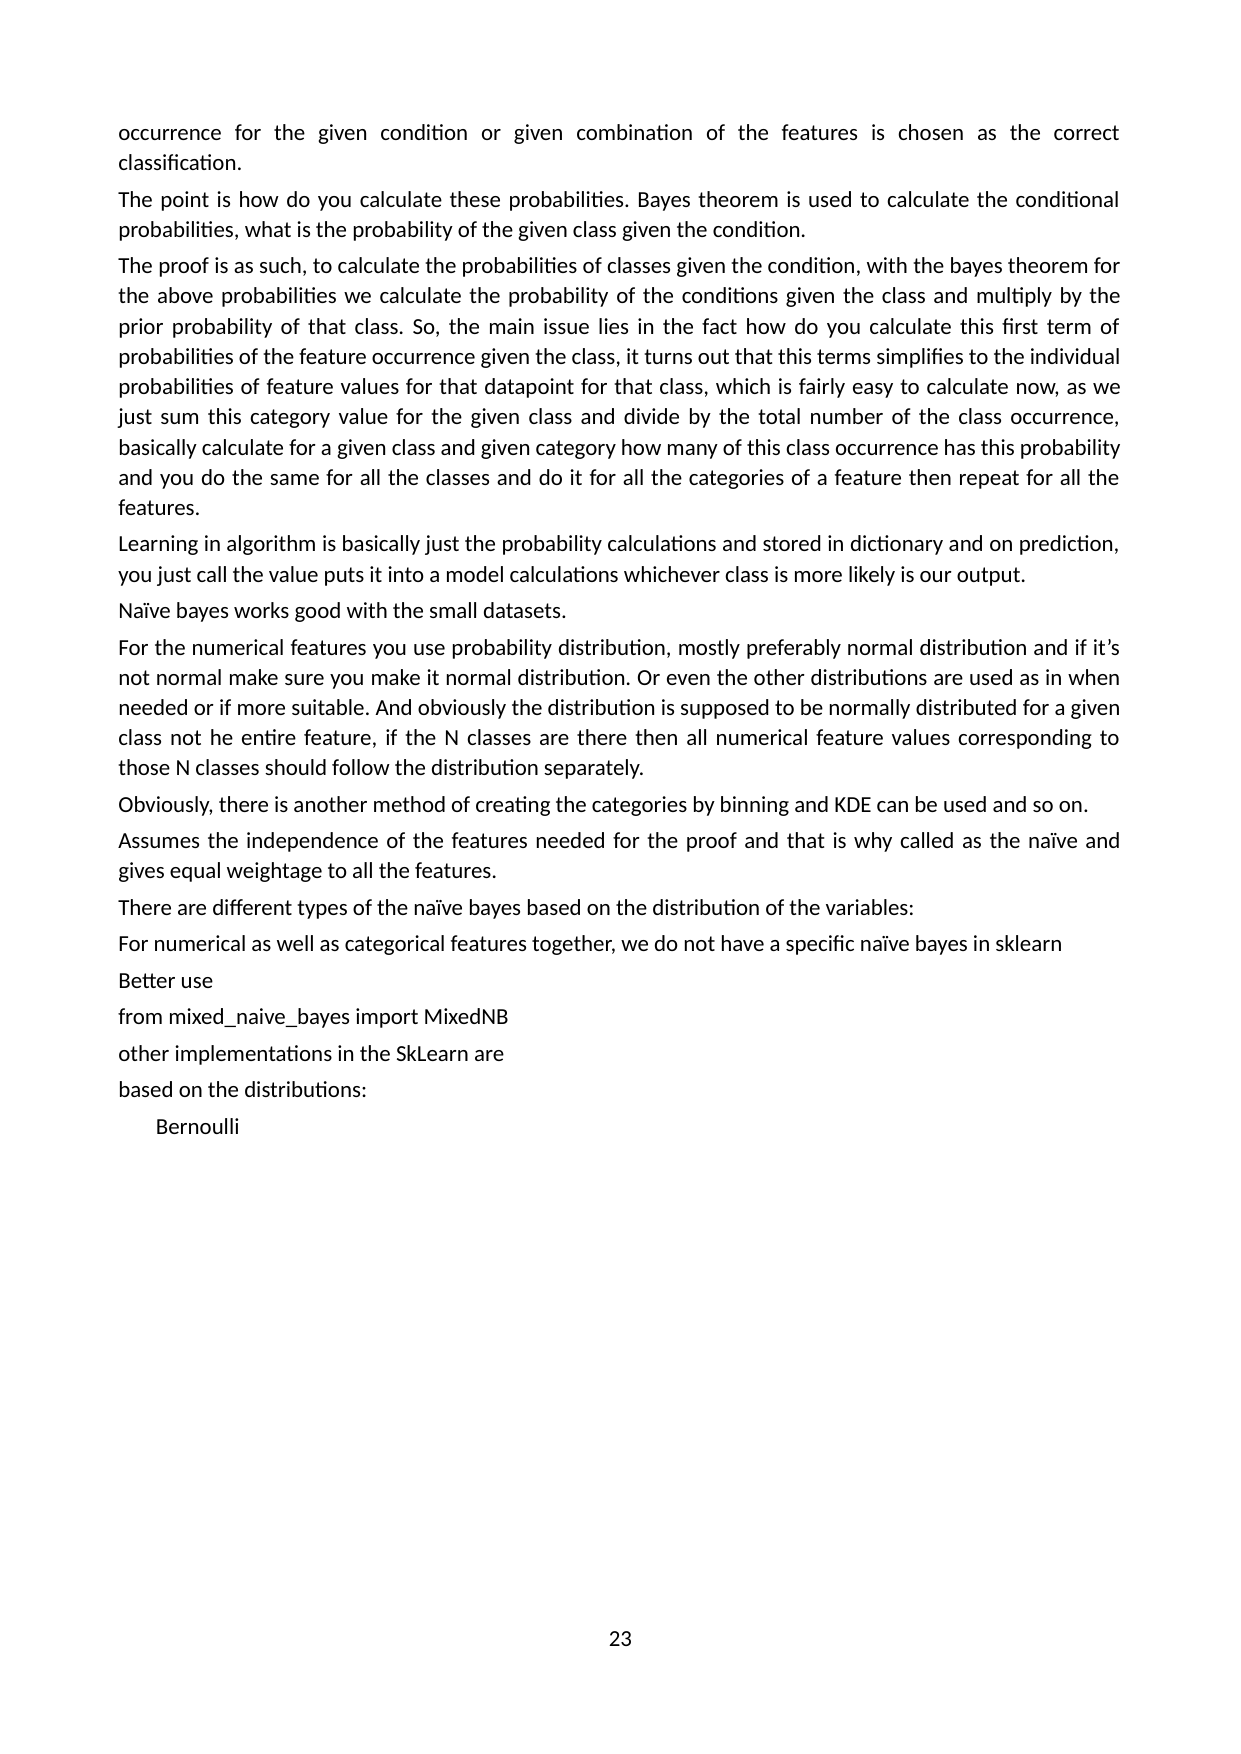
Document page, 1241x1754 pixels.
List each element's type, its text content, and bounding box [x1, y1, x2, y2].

text Obviously, there is another method of creating the categories by binning and KDE can be used and so on. [118, 790, 1122, 818]
text Learning in algorithm is basically just the probability calculations and stored in dictionary and on prediction, you just call the value puts it into a model calculations whichever class is more likely is our output. [118, 529, 1122, 588]
text For numerical as well as categorical features together, we do not have a specific naïve bayes in sklearn [118, 929, 1122, 958]
text other implementations in the SkLearn are [118, 1039, 1122, 1067]
text Assumes the independence of the features needed for the proof and that is why called as the naïve and gives equal weightage to all the features. [118, 826, 1122, 885]
text The proof is as such, to calculate the probabilities of classes given the condition, with the bayes theorem for the above probabilities we calculate the probability of the conditions given the class and multiply by the prior probability of that class. So, the main issue lies in the fact how do you calculate this first term of probabilities of the feature occurrence given the class, it turns out that this terms simplifies to the individual probabilities of feature values for that datapoint for that class, which is fairly easy to calculate now, as we just sum this category value for the given class and divide by the total number of the class occurrence, basically calculate for a given class and given category how many of this class occurrence has this probability and you do the same for all the classes and do it for all the categories of a feature then repeat for all the features. [118, 251, 1122, 521]
text based on the distributions: [118, 1075, 1122, 1103]
text There are different types of the naïve bayes based on the distribution of the variables: [118, 893, 1122, 921]
text The point is how do you calculate these probabilities. Bayes theorem is used to calculate the conditional probabilities, what is the probability of the given class given the condition. [118, 185, 1122, 243]
text Bernoulli [156, 1112, 1122, 1140]
text For the numerical features you use probability distribution, mostly preferably normal distribution and if it’s not normal make sure you make it normal distribution. Or even the other distributions are used as in when needed or if more suitable. And obviously the distribution is supposed to be normally distributed for a given class not he entire feature, if the N classes are there then all numerical feature values corresponding to those N classes should follow the distribution separately. [118, 633, 1122, 782]
text Better use [118, 966, 1122, 994]
text Naïve bayes works good with the small datasets. [118, 596, 1122, 624]
text from mixed_naive_bayes import MixedNB [118, 1002, 1122, 1031]
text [118, 118, 1122, 176]
